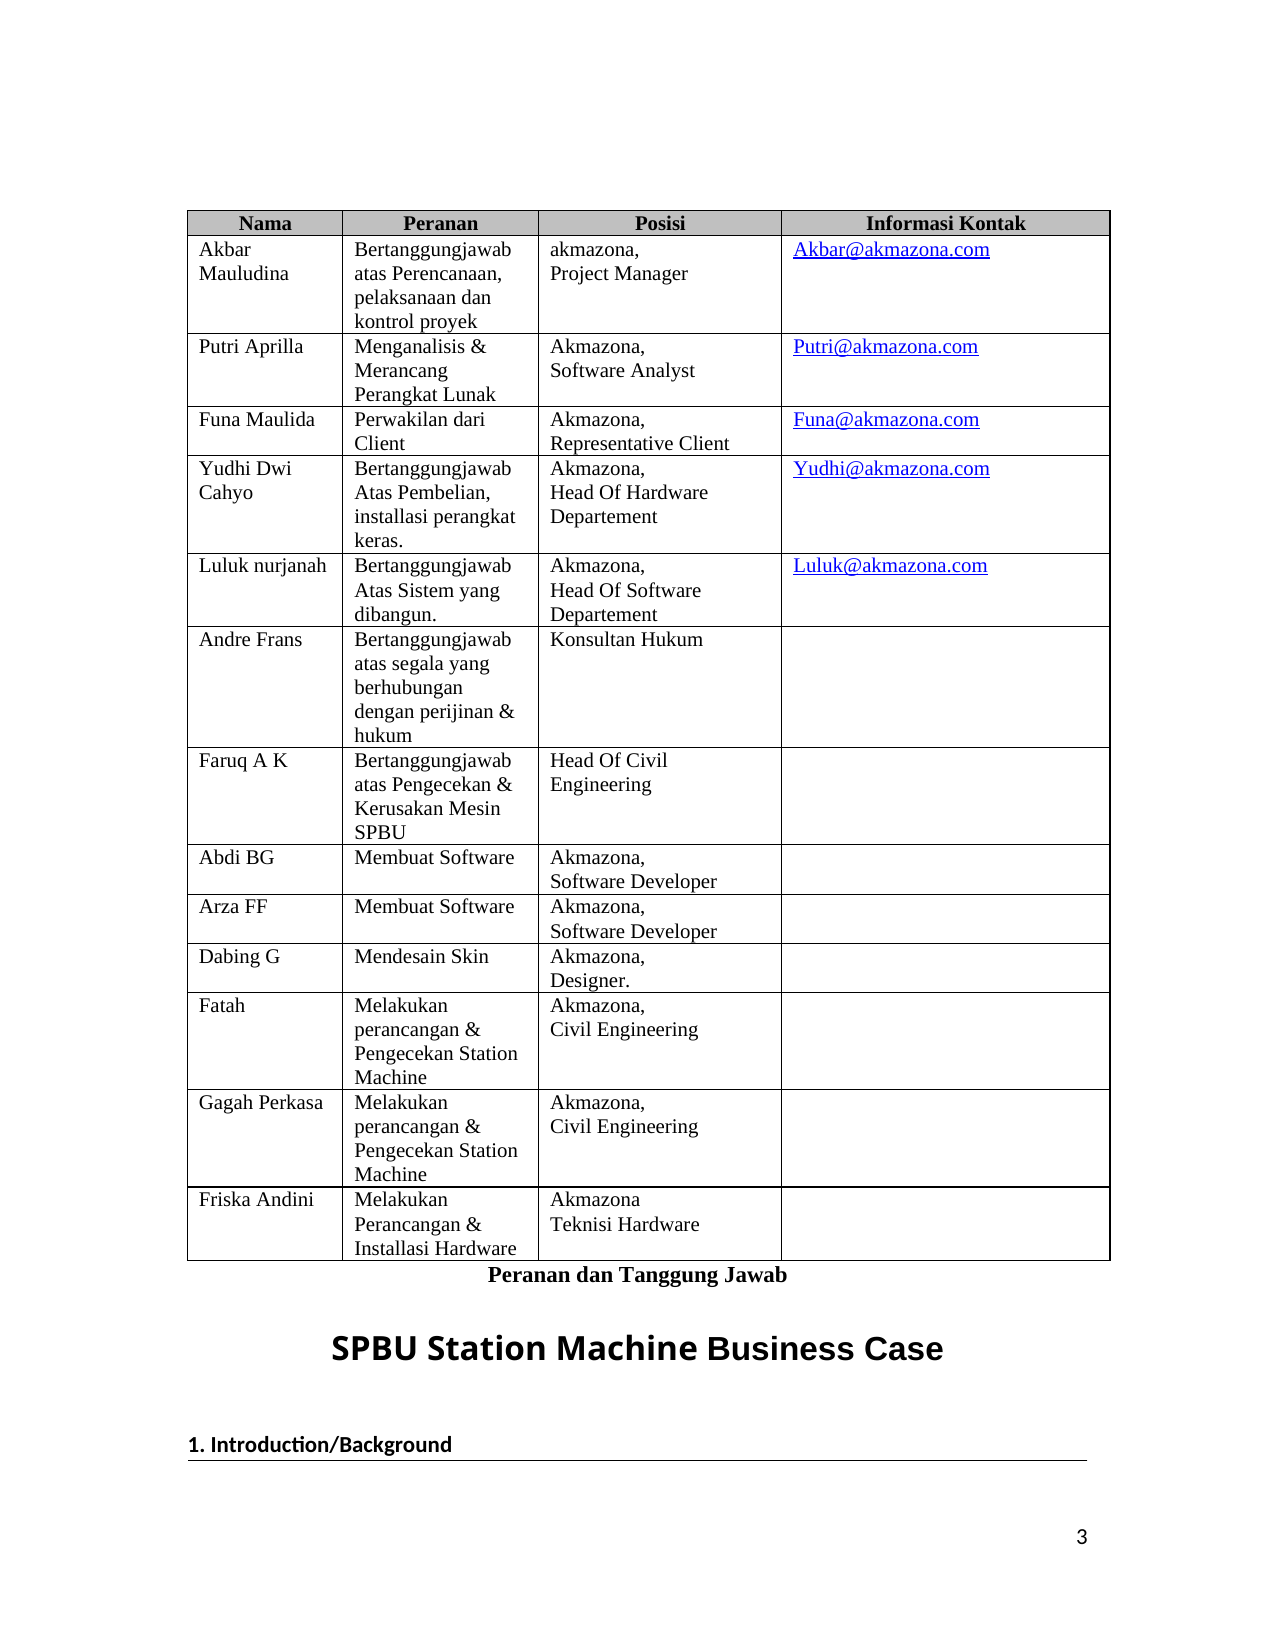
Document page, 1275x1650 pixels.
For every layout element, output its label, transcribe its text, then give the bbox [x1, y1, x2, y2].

text Peranan dan Tanggung Jawab [187, 1261, 1087, 1287]
table_cell Arza FF [188, 895, 342, 943]
table_cell Luluk@akmazona.com [782, 554, 1109, 626]
table_cell Perwakilan dari Client [343, 407, 538, 455]
table_cell Yudhi@akmazona.com [782, 456, 1109, 552]
table_cell Melakukan perancangan & Pengecekan Station Machine [343, 993, 538, 1089]
table_cell Abdi BG [188, 845, 342, 893]
table_header Informasi Kontak [782, 211, 1109, 235]
table_cell Akbar@akmazona.com [782, 236, 1109, 333]
table_header Posisi [539, 211, 781, 235]
table_cell Luluk nurjanah [188, 554, 342, 626]
table_cell Bertanggungjawab atas segala yang berhubungan dengan perijinan & hukum [343, 627, 538, 747]
table_cell Bertanggungjawab atas Perencanaan, pelaksanaan dan kontrol proyek [343, 236, 538, 333]
table_cell Putri Aprilla [188, 334, 342, 406]
text 1. Introduction/Background [187, 1430, 1087, 1461]
table_cell Bertanggungjawab atas Pengecekan & Kerusakan Mesin SPBU [343, 748, 538, 844]
table_header Nama [188, 211, 342, 235]
table_cell Funa@akmazona.com [782, 407, 1109, 455]
table_cell Akmazona, Software Analyst [539, 334, 781, 406]
table_cell Funa Maulida [188, 407, 342, 455]
table_cell [782, 1090, 1109, 1186]
table_cell Akmazona, Representative Client [539, 407, 781, 455]
table_cell Andre Frans [188, 627, 342, 747]
table_cell [782, 944, 1109, 992]
table_cell Konsultan Hukum [539, 627, 781, 747]
table_cell [782, 627, 1109, 747]
table_cell Menganalisis & Merancang Perangkat Lunak [343, 334, 538, 406]
table_cell [782, 895, 1109, 943]
table_cell Akmazona Teknisi Hardware [539, 1188, 781, 1259]
table_cell Bertanggungjawab Atas Pembelian, installasi perangkat keras. [343, 456, 538, 552]
table_cell Akmazona, Head Of Software Departement [539, 554, 781, 626]
table_cell Head Of Civil Engineering [539, 748, 781, 844]
table_cell [782, 845, 1109, 893]
table_cell Akmazona, Civil Engineering [539, 1090, 781, 1186]
table_cell Membuat Software [343, 845, 538, 893]
table_cell Akmazona, Civil Engineering [539, 993, 781, 1089]
table_cell Faruq A K [188, 748, 342, 844]
table_cell Melakukan perancangan & Pengecekan Station Machine [343, 1090, 538, 1186]
table_cell Akmazona, Software Developer [539, 895, 781, 943]
table_cell [782, 993, 1109, 1089]
table_cell Friska Andini [188, 1188, 342, 1259]
table_cell Akmazona, Head Of Hardware Departement [539, 456, 781, 552]
table_header Peranan [343, 211, 538, 235]
table_cell Akmazona, Software Developer [539, 845, 781, 893]
table_cell Gagah Perkasa [188, 1090, 342, 1186]
table_cell [782, 748, 1109, 844]
table_cell Akbar Mauludina [188, 236, 342, 333]
table_cell Fatah [188, 993, 342, 1089]
table_cell Putri@akmazona.com [782, 334, 1109, 406]
table_cell Dabing G [188, 944, 342, 992]
table_cell Melakukan Perancangan & Installasi Hardware [343, 1188, 538, 1259]
table_cell Akmazona, Designer. [539, 944, 781, 992]
table_cell Bertanggungjawab Atas Sistem yang dibangun. [343, 554, 538, 626]
table_cell [782, 1188, 1109, 1259]
table_cell akmazona, Project Manager [539, 236, 781, 333]
table_cell Membuat Software [343, 895, 538, 943]
subtitle SPBU Station Machine Business Case [187, 1325, 1087, 1371]
table_cell Mendesain Skin [343, 944, 538, 992]
table_cell Yudhi Dwi Cahyo [188, 456, 342, 552]
